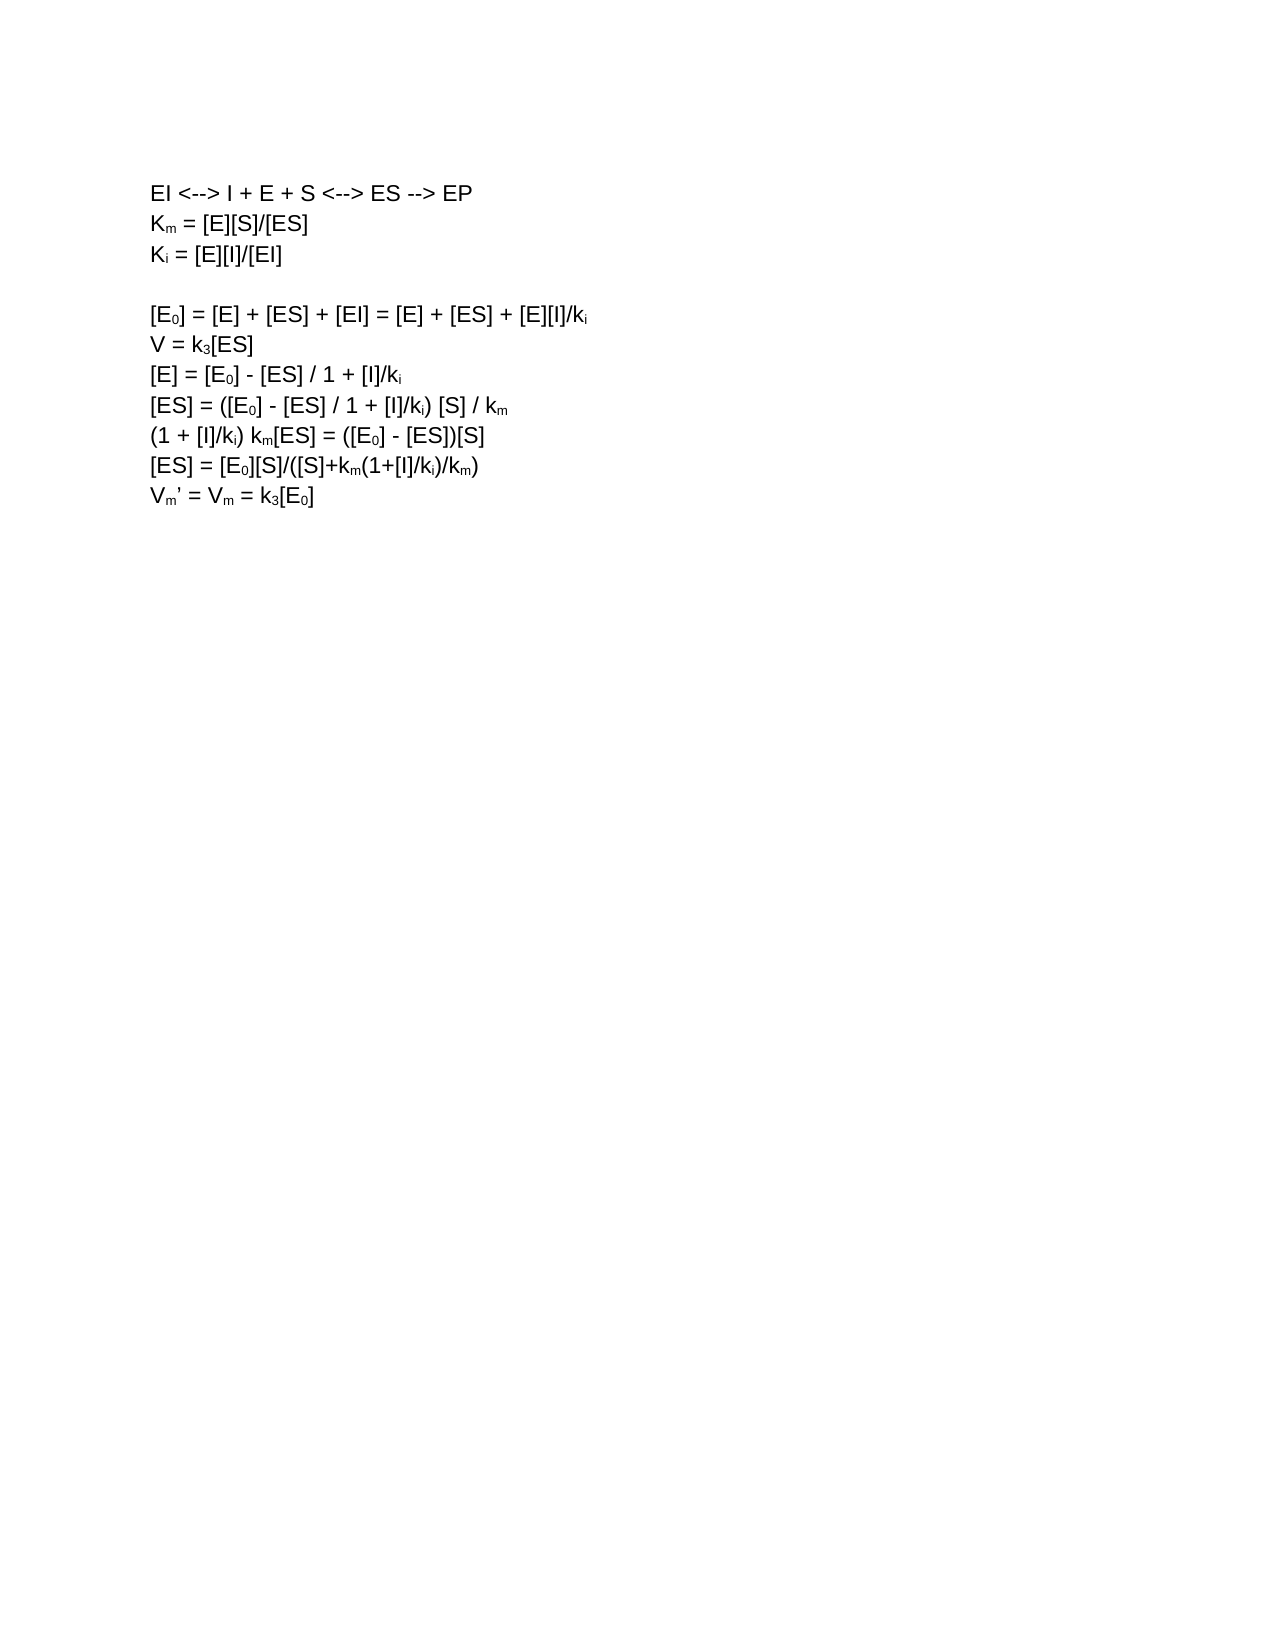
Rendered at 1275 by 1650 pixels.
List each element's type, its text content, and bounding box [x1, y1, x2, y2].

text Km = [E][S]/[ES] [150, 210, 1125, 237]
text V = k3[ES] [150, 331, 1125, 358]
text [E] = [E0] - [ES] / 1 + [I]/ki [150, 361, 1125, 388]
text [E0] = [E] + [ES] + [EI] = [E] + [ES] + [E][I]/ki [150, 301, 1125, 327]
text Ki = [E][I]/[EI] [150, 241, 1125, 267]
text [ES] = [E0][S]/([S]+km(1+[I]/ki)/km) [150, 452, 1125, 478]
text [ES] = ([E0] - [ES] / 1 + [I]/ki) [S] / km [150, 392, 1125, 418]
text (1 + [I]/ki) km[ES] = ([E0] - [ES])[S] [150, 422, 1125, 448]
text Vm’ = Vm = k3[E0] [150, 482, 1125, 509]
text EI <--> I + E + S <--> ES --> EP [150, 180, 1125, 207]
